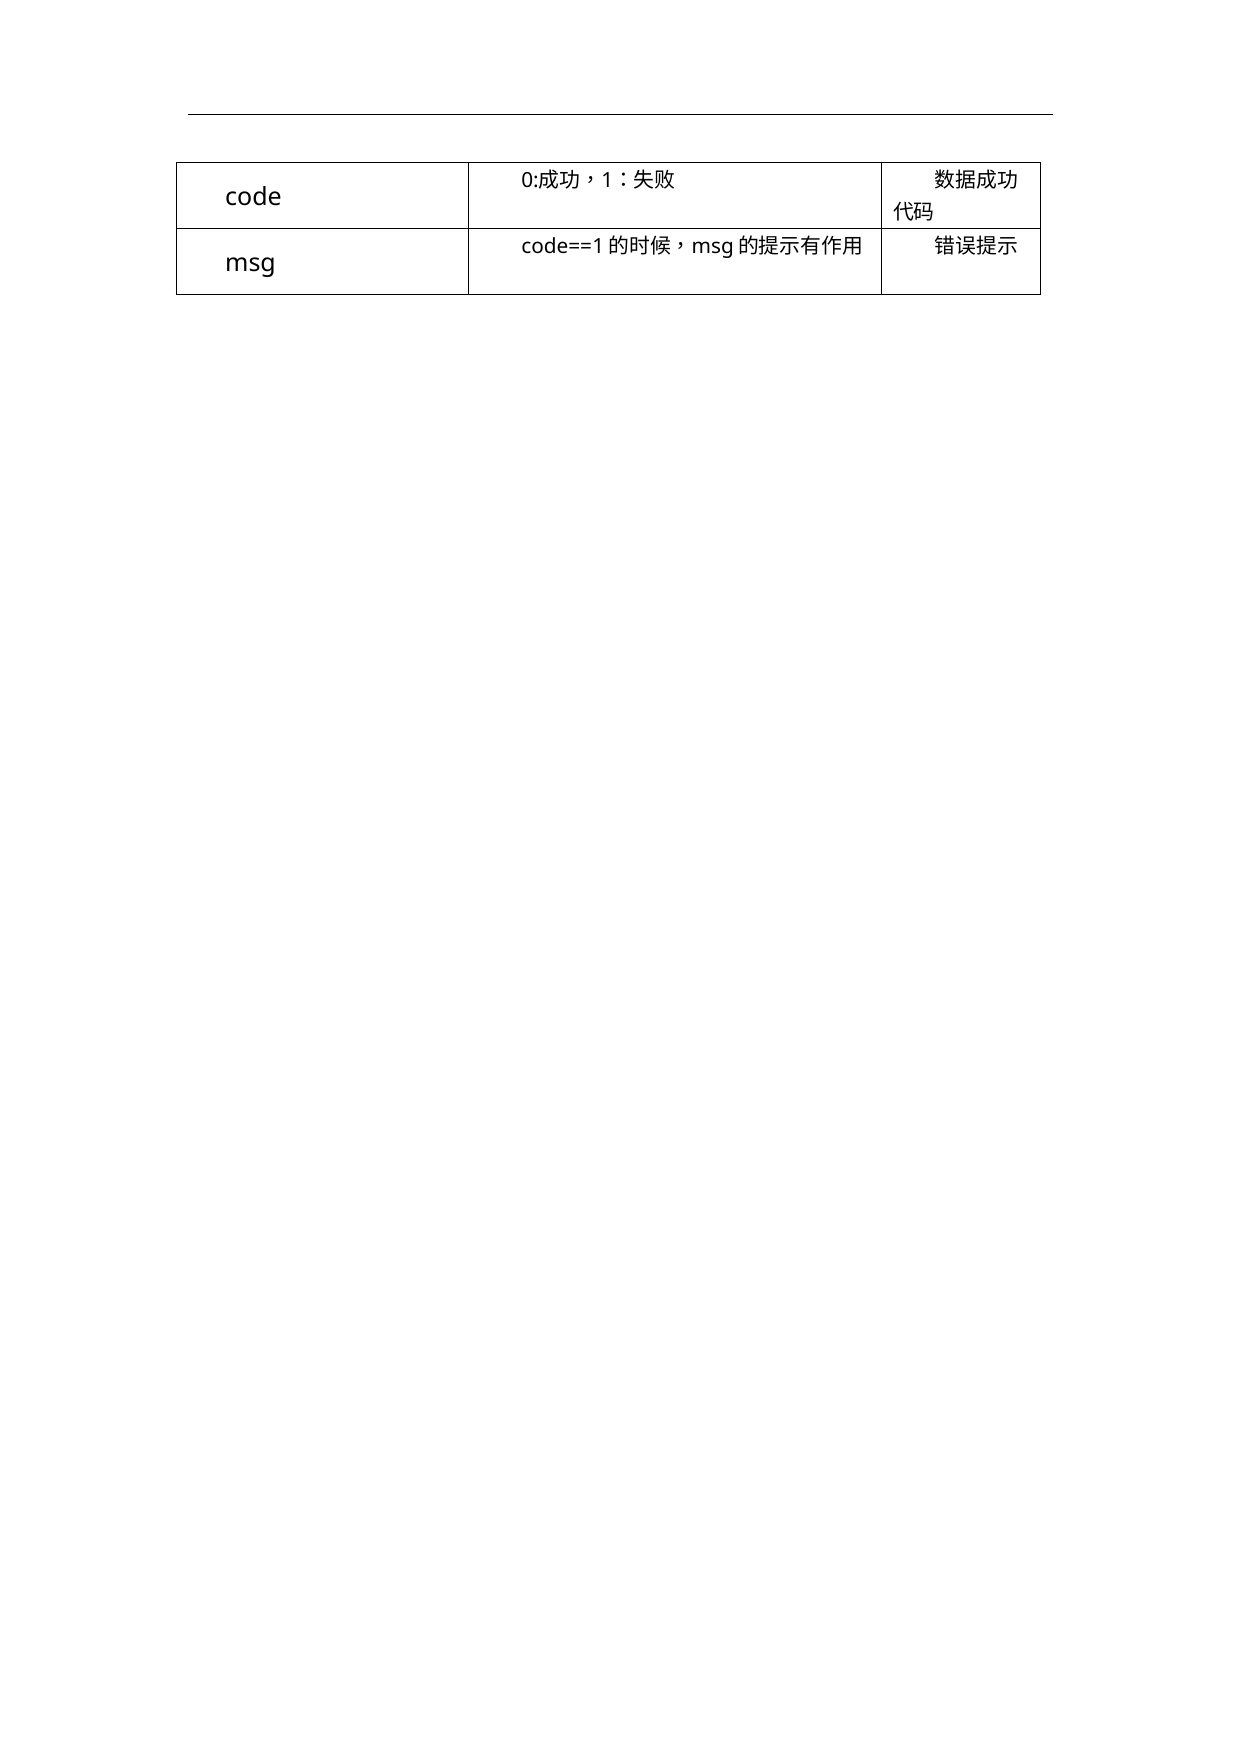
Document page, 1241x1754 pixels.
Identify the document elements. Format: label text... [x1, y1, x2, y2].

table_cell 0:成功，1：失败 [469, 163, 881, 228]
table_cell 数据成功代码 [882, 163, 1040, 228]
table_cell code==1的时候，msg的提示有作用 [469, 229, 881, 294]
table_cell 错误提示 [882, 229, 1040, 294]
